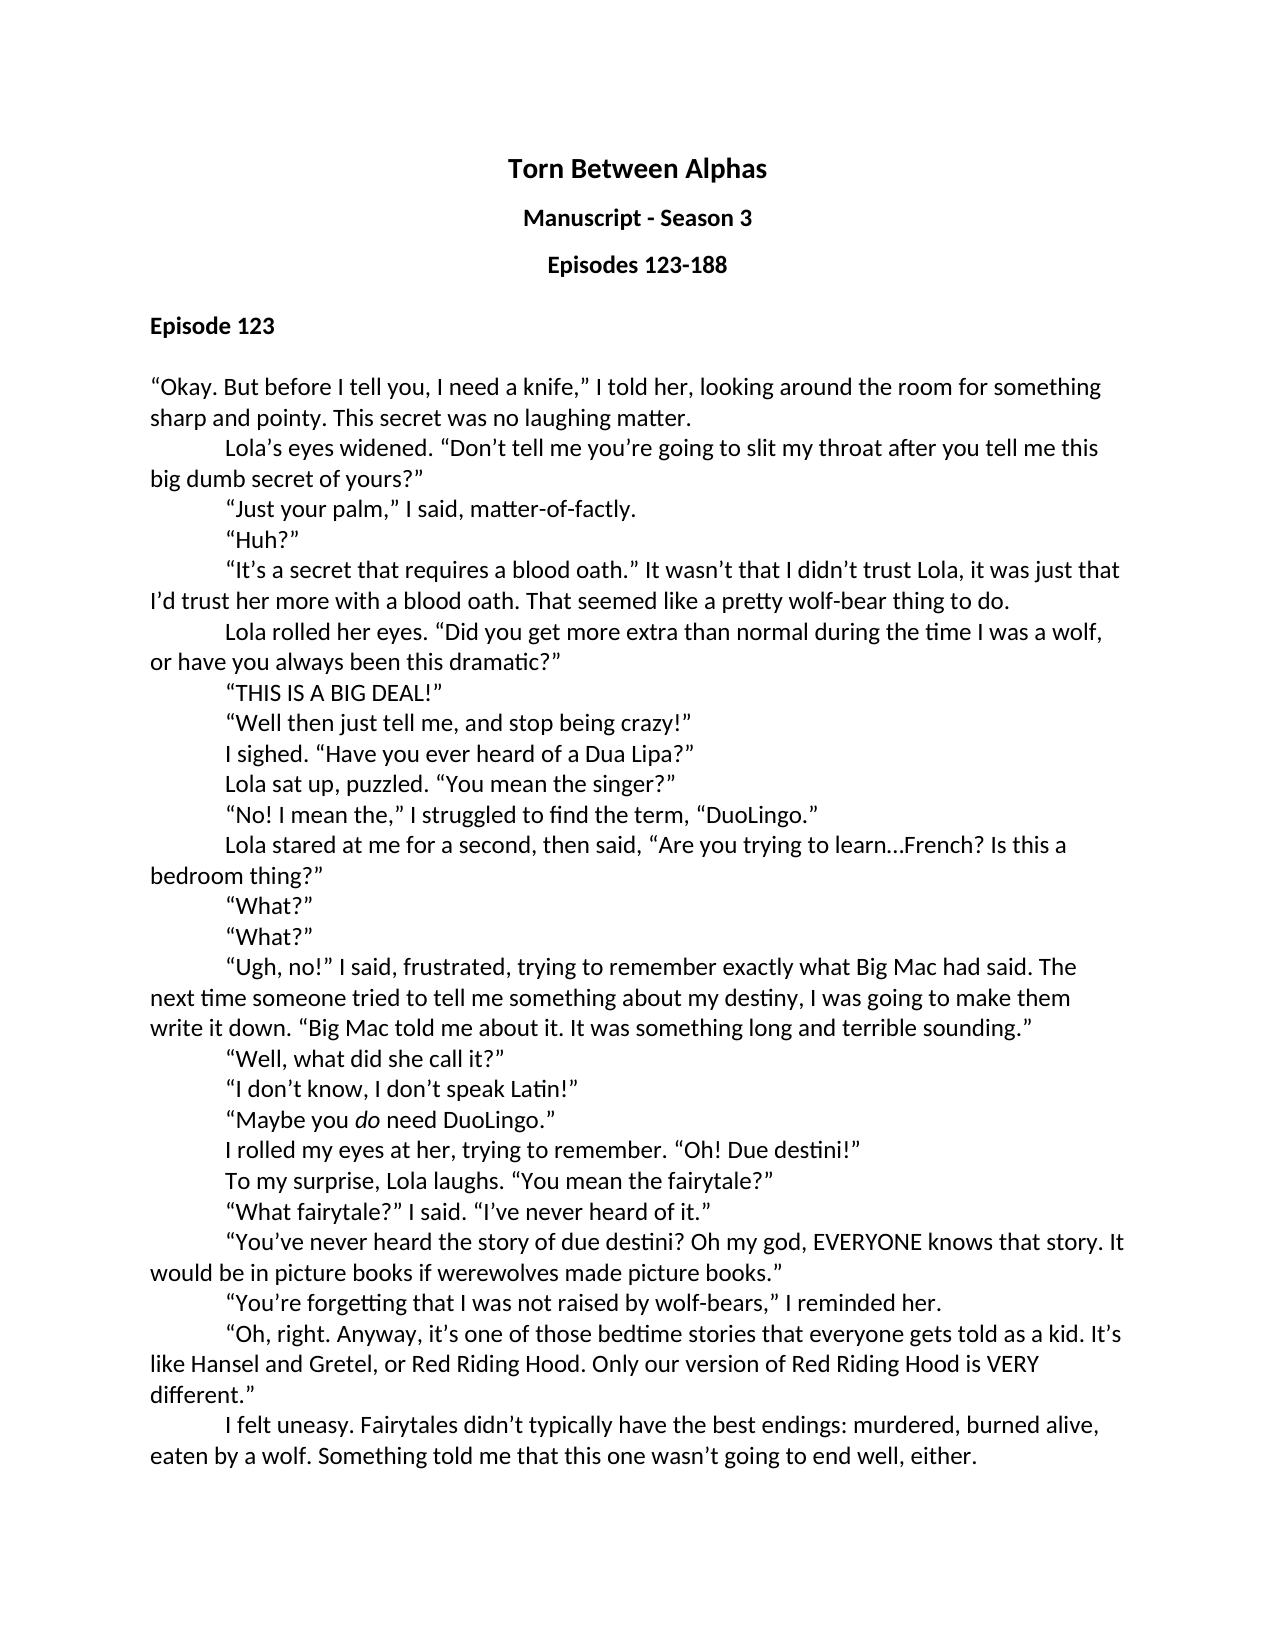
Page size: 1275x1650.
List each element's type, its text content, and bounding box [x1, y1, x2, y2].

text Episode 123 [150, 311, 1125, 341]
text To my surprise, Lola laughs. “You mean the fairytale?” [150, 1165, 1125, 1196]
text “Just your palm,” I said, matter-of-factly. [150, 494, 1125, 524]
text Lola sat up, puzzled. “You mean the singer?” [150, 768, 1125, 799]
text I felt uneasy. Fairytales didn’t typically have the best endings: murdered, burned alive, eaten by a wolf. Something told me that this one wasn’t going to end well, either. [150, 1409, 1125, 1470]
text Lola stared at me for a second, then said, “Are you trying to learn…French? Is this a bedroom thing?” [150, 829, 1125, 890]
text “Ugh, no!” I said, frustrated, trying to remember exactly what Big Mac had said. The next time someone tried to tell me something about my destiny, I was going to make them write it down. “Big Mac told me about it. It was something long and terrible sounding.” [150, 951, 1125, 1043]
text Lola’s eyes widened. “Don’t tell me you’re going to slit my throat after you tell me this big dumb secret of yours?” [150, 433, 1125, 494]
text Torn Between Alphas [150, 150, 1125, 186]
text I sighed. “Have you ever heard of a Dua Lipa?” [150, 738, 1125, 768]
text “THIS IS A BIG DEAL!” [150, 677, 1125, 707]
text “What fairytale?” I said. “I’ve never heard of it.” [150, 1196, 1125, 1226]
text “You’re forgetting that I was not raised by wolf-bears,” I reminded her. [150, 1287, 1125, 1318]
text “Well then just tell me, and stop being crazy!” [150, 707, 1125, 738]
text “Okay. But before I tell you, I need a knife,” I told her, looking around the room for something sharp and pointy. This secret was no laughing matter. [150, 372, 1125, 433]
text Episodes 123-188 [150, 249, 1125, 280]
text “I don’t know, I don’t speak Latin!” [150, 1073, 1125, 1104]
text Manuscript - Season 3 [150, 202, 1125, 233]
text “Huh?” [150, 524, 1125, 555]
text “Well, what did she call it?” [150, 1043, 1125, 1073]
text “What?” [150, 890, 1125, 921]
text “You’ve never heard the story of due destini? Oh my god, EVERYONE knows that story. It would be in picture books if werewolves made picture books.” [150, 1226, 1125, 1287]
text “No! I mean the,” I struggled to find the term, “DuoLingo.” [150, 799, 1125, 829]
text “Oh, right. Anyway, it’s one of those bedtime stories that everyone gets told as a kid. It’s like Hansel and Gretel, or Red Riding Hood. Only our version of Red Riding Hood is VERY different.” [150, 1318, 1125, 1409]
text Lola rolled her eyes. “Did you get more extra than normal during the time I was a wolf, or have you always been this dramatic?” [150, 616, 1125, 677]
text “It’s a secret that requires a blood oath.” It wasn’t that I didn’t trust Lola, it was just that I’d trust her more with a blood oath. That seemed like a pretty wolf-bear thing to do. [150, 555, 1125, 616]
text “Maybe you do need DuoLingo.” [150, 1104, 1125, 1134]
text I rolled my eyes at her, trying to remember. “Oh! Due destini!” [150, 1134, 1125, 1165]
text “What?” [150, 921, 1125, 951]
